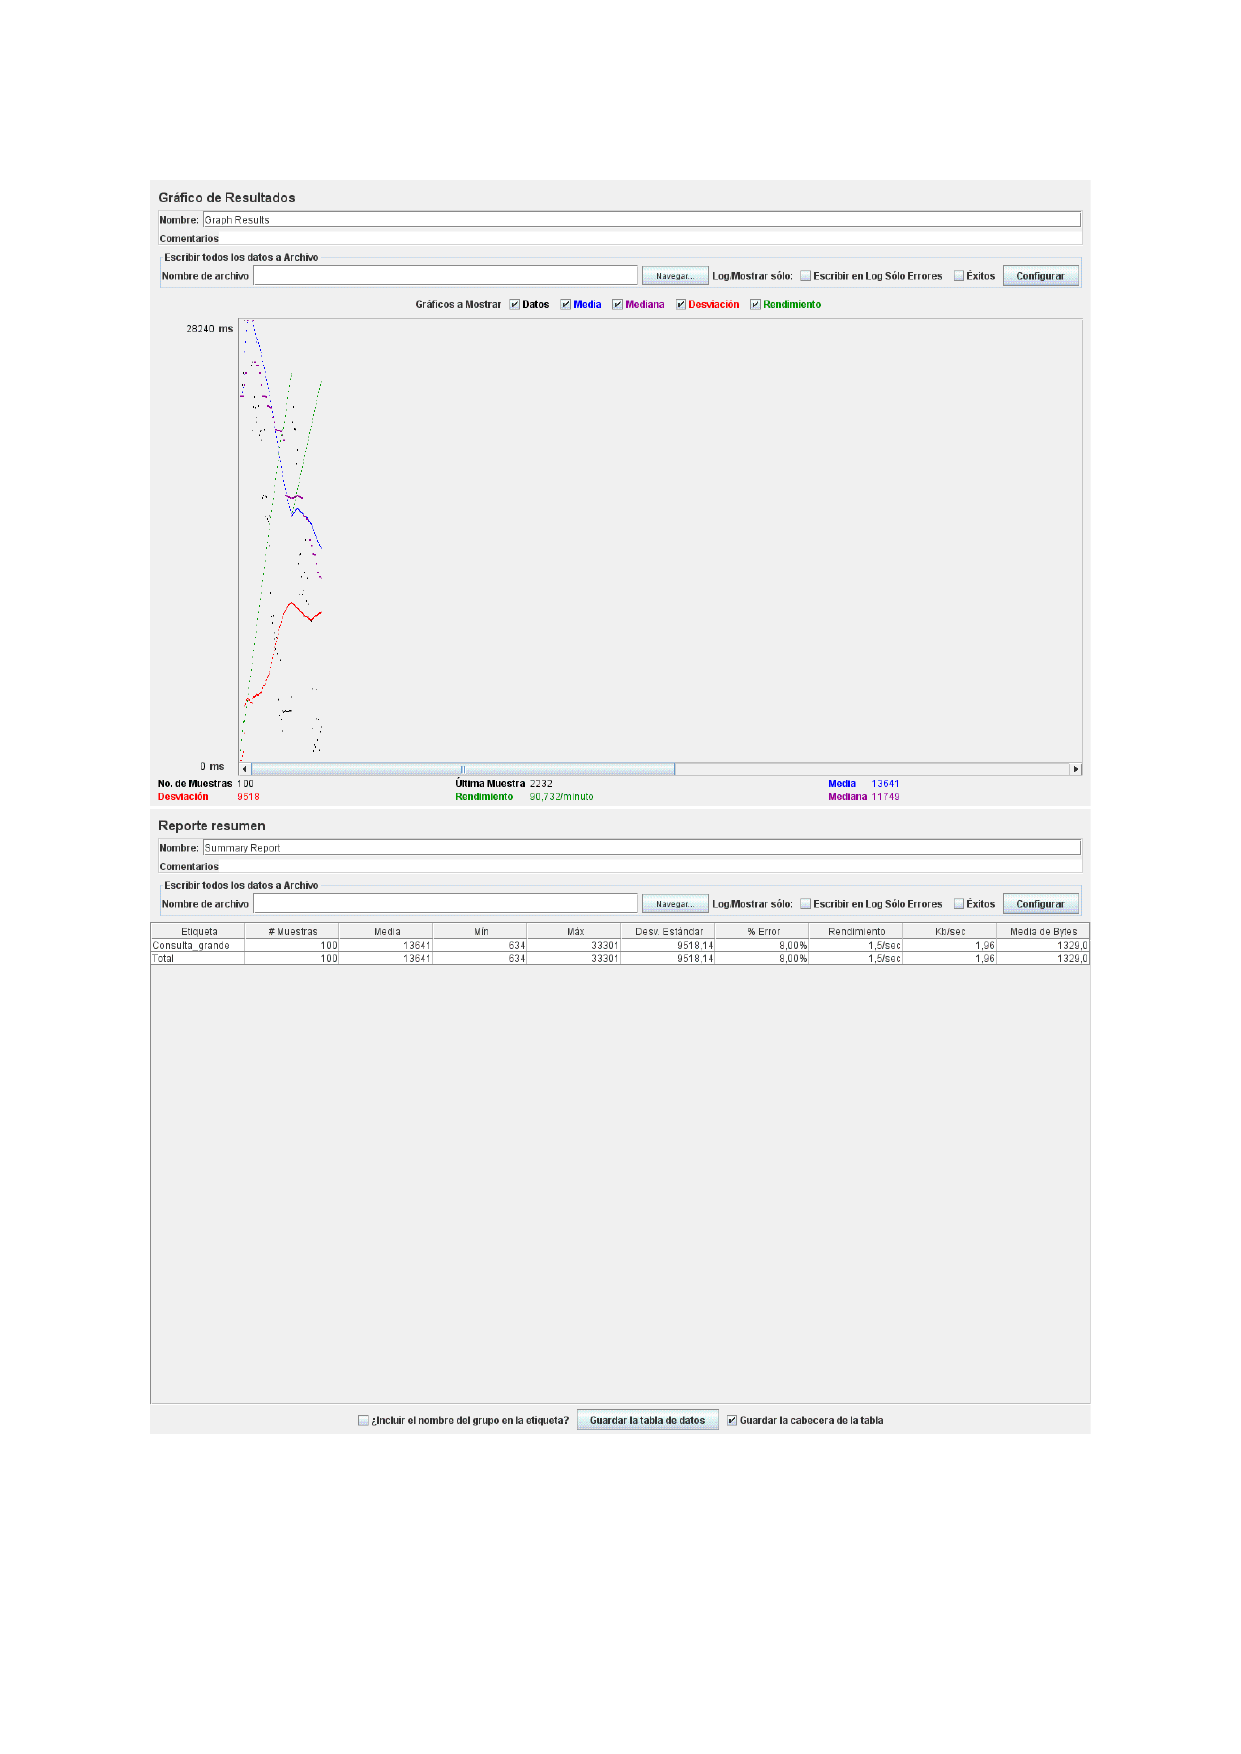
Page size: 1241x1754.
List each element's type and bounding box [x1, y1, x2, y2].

picture [150, 180, 1091, 806]
picture [150, 809, 1091, 1434]
